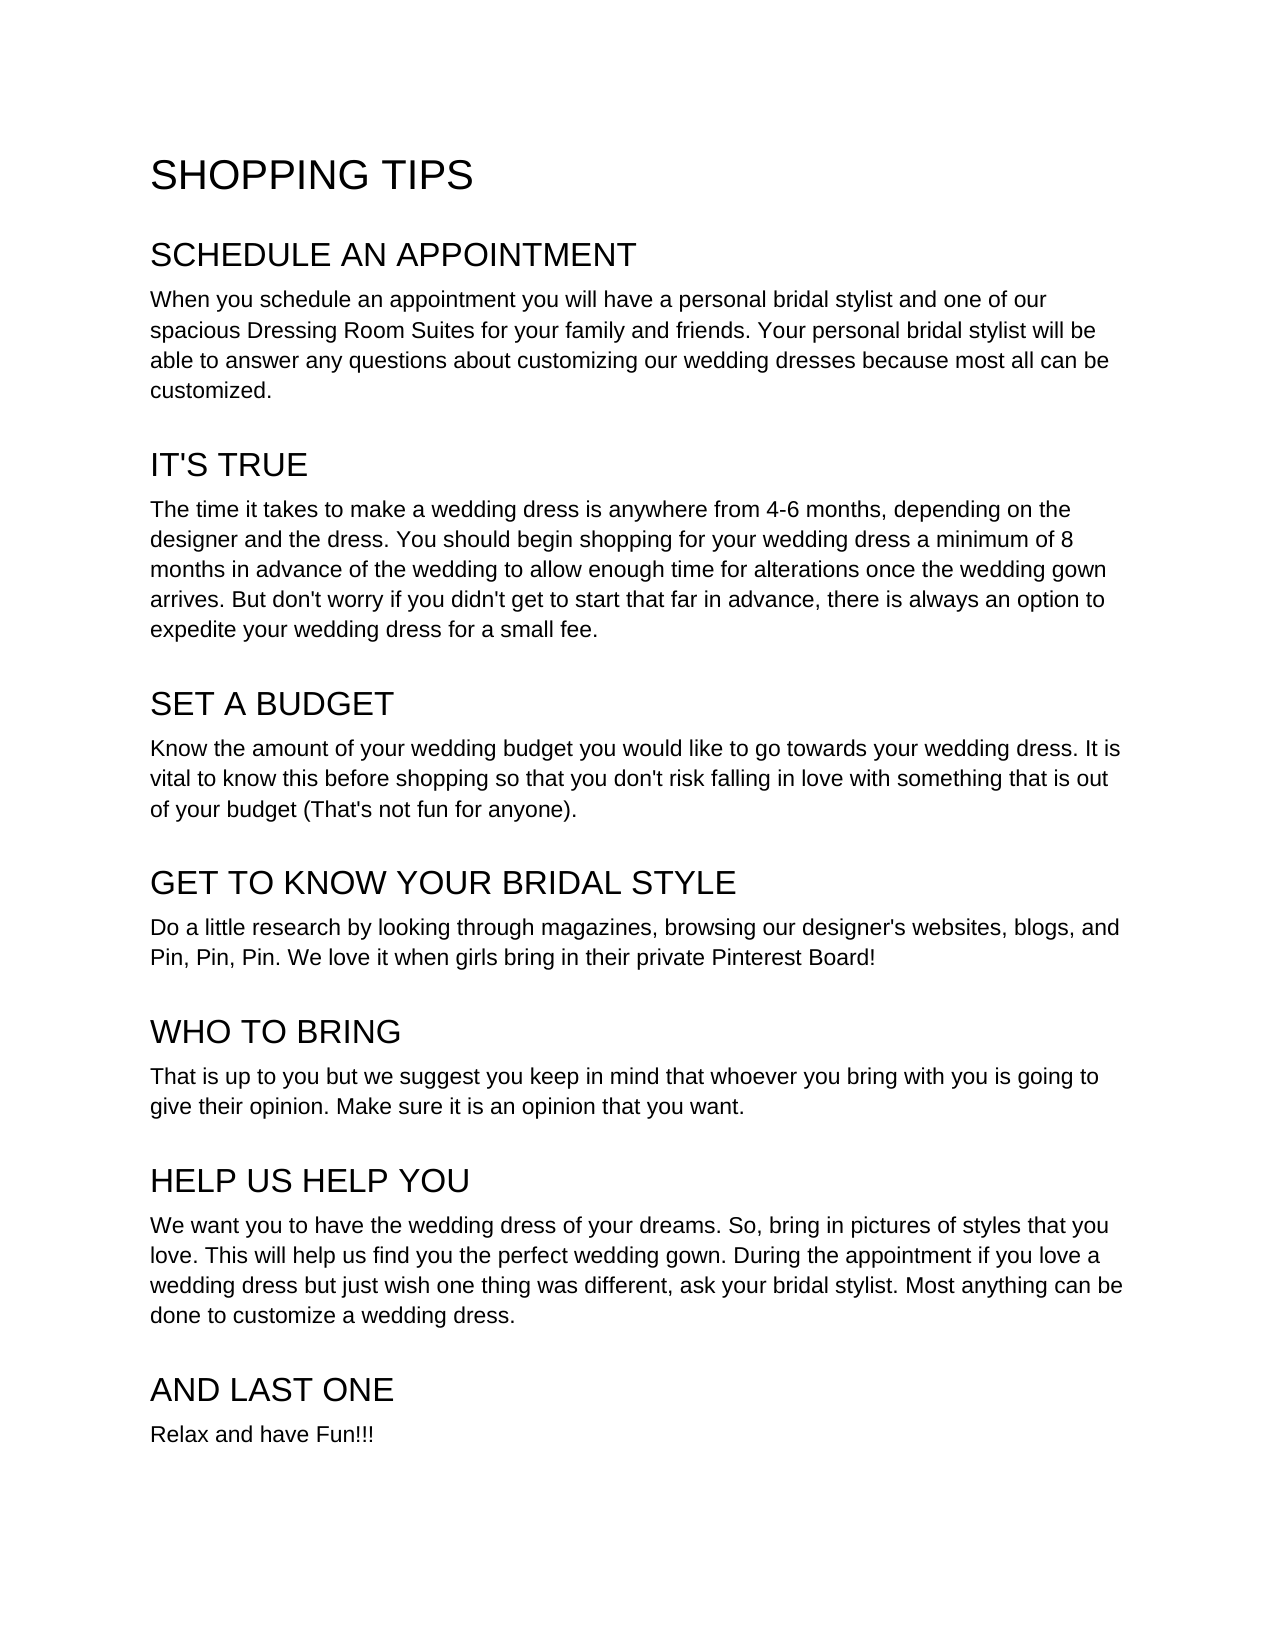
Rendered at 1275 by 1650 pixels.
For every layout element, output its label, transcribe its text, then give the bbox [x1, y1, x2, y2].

text When you schedule an appointment you will have a personal bridal stylist and one of our spacious Dressing Room Suites for your family and friends. Your personal bridal stylist will be able to answer any questions about customizing our wedding dresses because most all can be customized. [150, 286, 1125, 403]
subtitle HELP US HELP YOU [150, 1161, 1125, 1199]
text Do a little research by looking through magazines, browsing our designer's websites, blogs, and Pin, Pin, Pin. We love it when girls bring in their private Pinterest Board! [150, 914, 1125, 971]
subtitle SHOPPING TIPS [150, 150, 1125, 198]
subtitle IT'S TRUE [150, 445, 1125, 483]
subtitle SCHEDULE AN APPOINTMENT [150, 235, 1125, 274]
text That is up to you but we suggest you keep in mind that whoever you bring with you is going to give their opinion. Make sure it is an opinion that you want. [150, 1063, 1125, 1119]
text We want you to have the wedding dress of your dreams. So, bring in pictures of styles that you love. This will help us find you the perfect wedding gown. During the appointment if you love a wedding dress but just wish one thing was different, ask your bridal stylist. Most anything can be done to customize a wedding dress. [150, 1212, 1125, 1329]
text The time it takes to make a wedding dress is anywhere from 4-6 months, depending on the designer and the dress. You should begin shopping for your wedding dress a minimum of 8 months in advance of the wedding to allow enough time for alterations once the wedding gown arrives. But don't worry if you didn't get to start that far in advance, there is always an option to expedite your wedding dress for a small fee. [150, 496, 1125, 643]
text Relax and have Fun!!! [150, 1421, 1125, 1447]
subtitle SET A BUDGET [150, 684, 1125, 723]
text Know the amount of your wedding budget you would like to go towards your wedding dress. It is vital to know this before shopping so that you don't risk falling in love with something that is out of your budget (That's not fun for anyone). [150, 735, 1125, 822]
subtitle AND LAST ONE [150, 1370, 1125, 1409]
subtitle GET TO KNOW YOUR BRIDAL STYLE [150, 863, 1125, 902]
subtitle WHO TO BRING [150, 1012, 1125, 1051]
